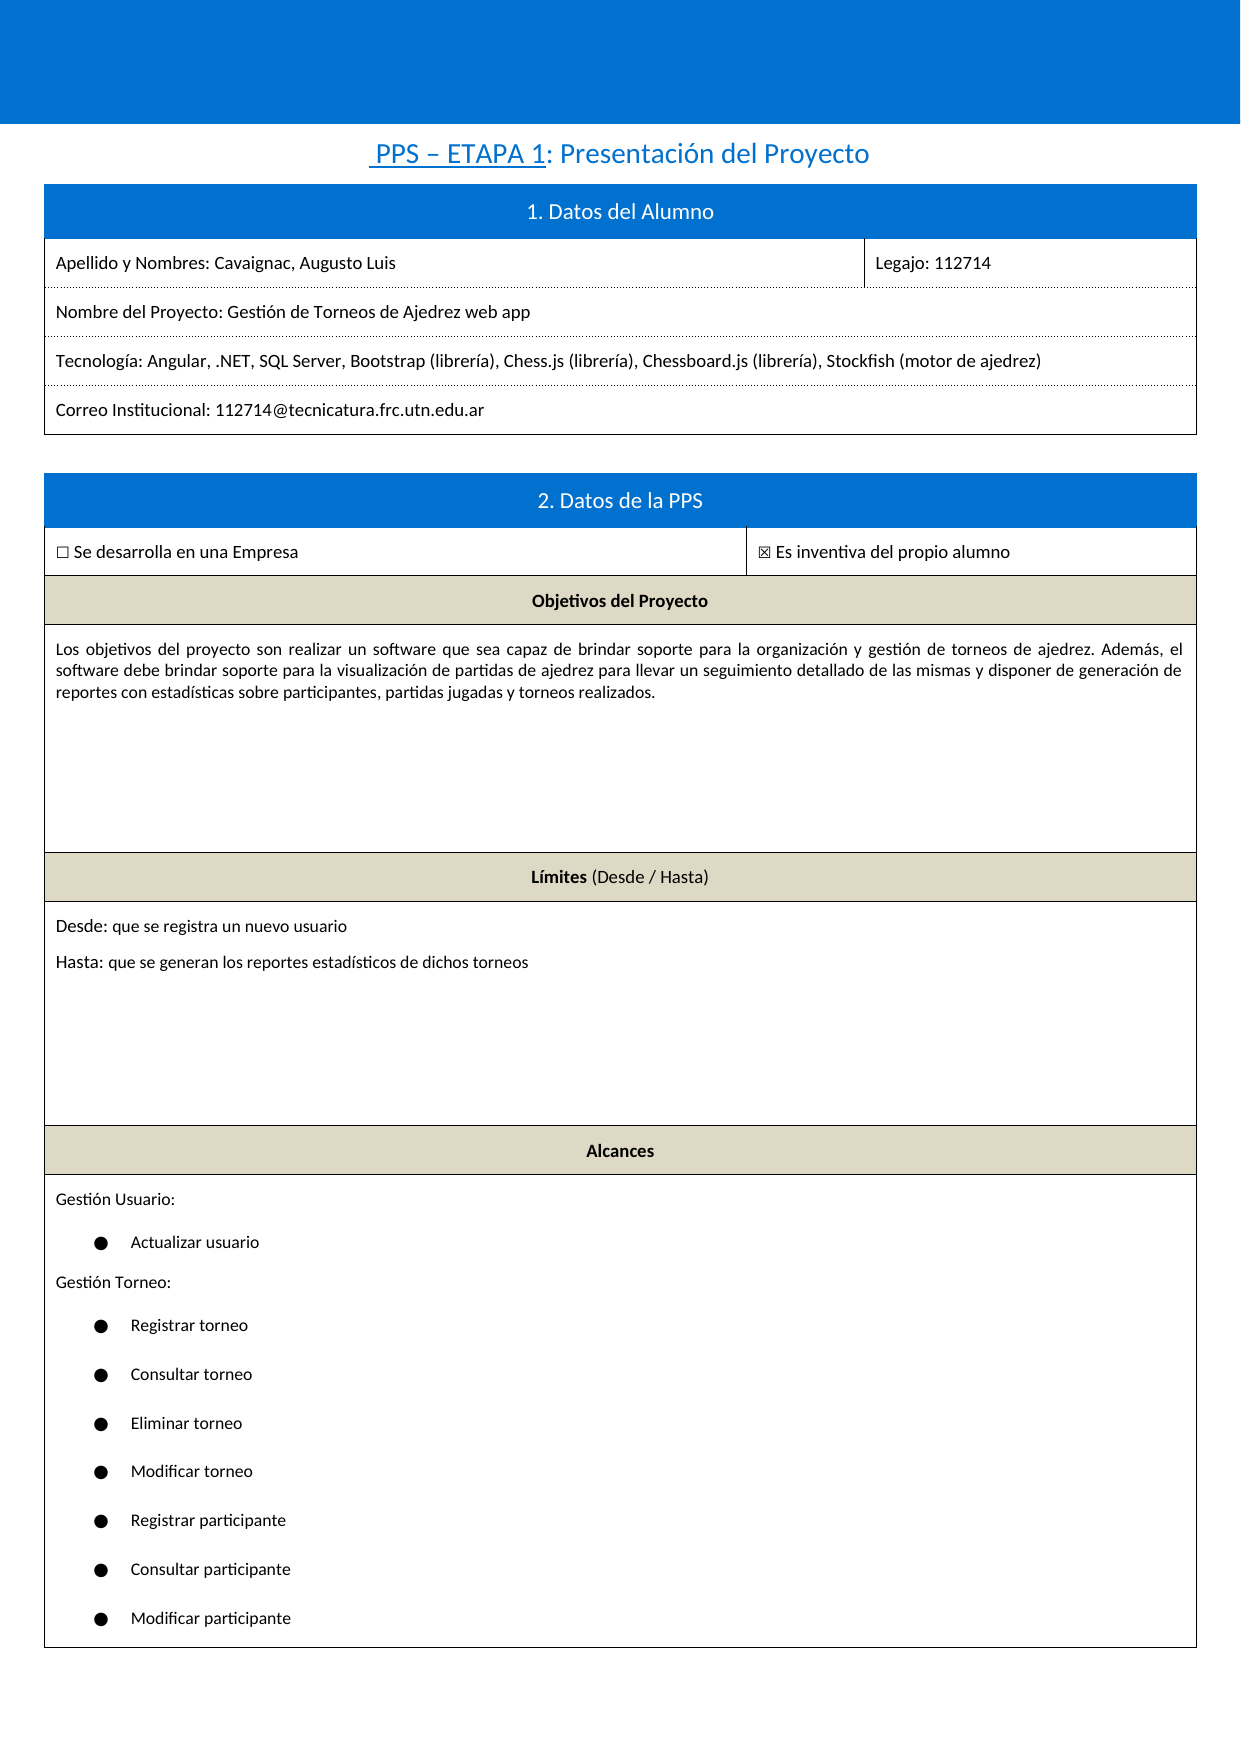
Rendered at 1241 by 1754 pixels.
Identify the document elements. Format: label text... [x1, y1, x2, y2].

table_cell Nombre del Proyecto: Gestión de Torneos de Ajedrez web app [45, 287, 1196, 336]
table_cell Tecnología: Angular, .NET, SQL Server, Bootstrap (librería), Chess.js (librería), Chessboard.js (librería), Stockfish (motor de ajedrez) [45, 336, 1196, 385]
table_cell Legajo: 112714 [865, 239, 1196, 287]
table_cell Desde: que se registra un nuevo usuario Hasta: que se generan los reportes estadísticos de dichos torneos [45, 902, 1196, 1125]
table_header 1. Datos del Alumno [45, 185, 1196, 238]
table_cell Límites (Desde / Hasta) [45, 853, 1196, 901]
table_cell Los objetivos del proyecto son realizar un software que sea capaz de brindar soporte para la organización y gestión de torneos de ajedrez. Además, el software debe brindar soporte para la visualización de partidas de ajedrez para llevar un seguimiento detallado de las mismas y disponer de generación de reportes con estadísticas sobre participantes, partidas jugadas y torneos realizados. [45, 625, 1196, 852]
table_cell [45, 1175, 1196, 1647]
table_header 2. Datos de la PPS [45, 474, 1196, 526]
table_cell Alcances [45, 1126, 1196, 1174]
table_cell ☒ Es inventiva del propio alumno [747, 528, 1196, 575]
table_cell Correo Institucional: 112714@tecnicatura.frc.utn.edu.ar [45, 385, 1196, 434]
table_cell ☐ Se desarrolla en una Empresa [45, 528, 746, 575]
table_cell Apellido y Nombres: Cavaignac, Augusto Luis [45, 239, 864, 287]
table_cell Objetivos del Proyecto [45, 576, 1196, 624]
text PPS – ETAPA 1: Presentación del Proyecto [74, 136, 1165, 171]
